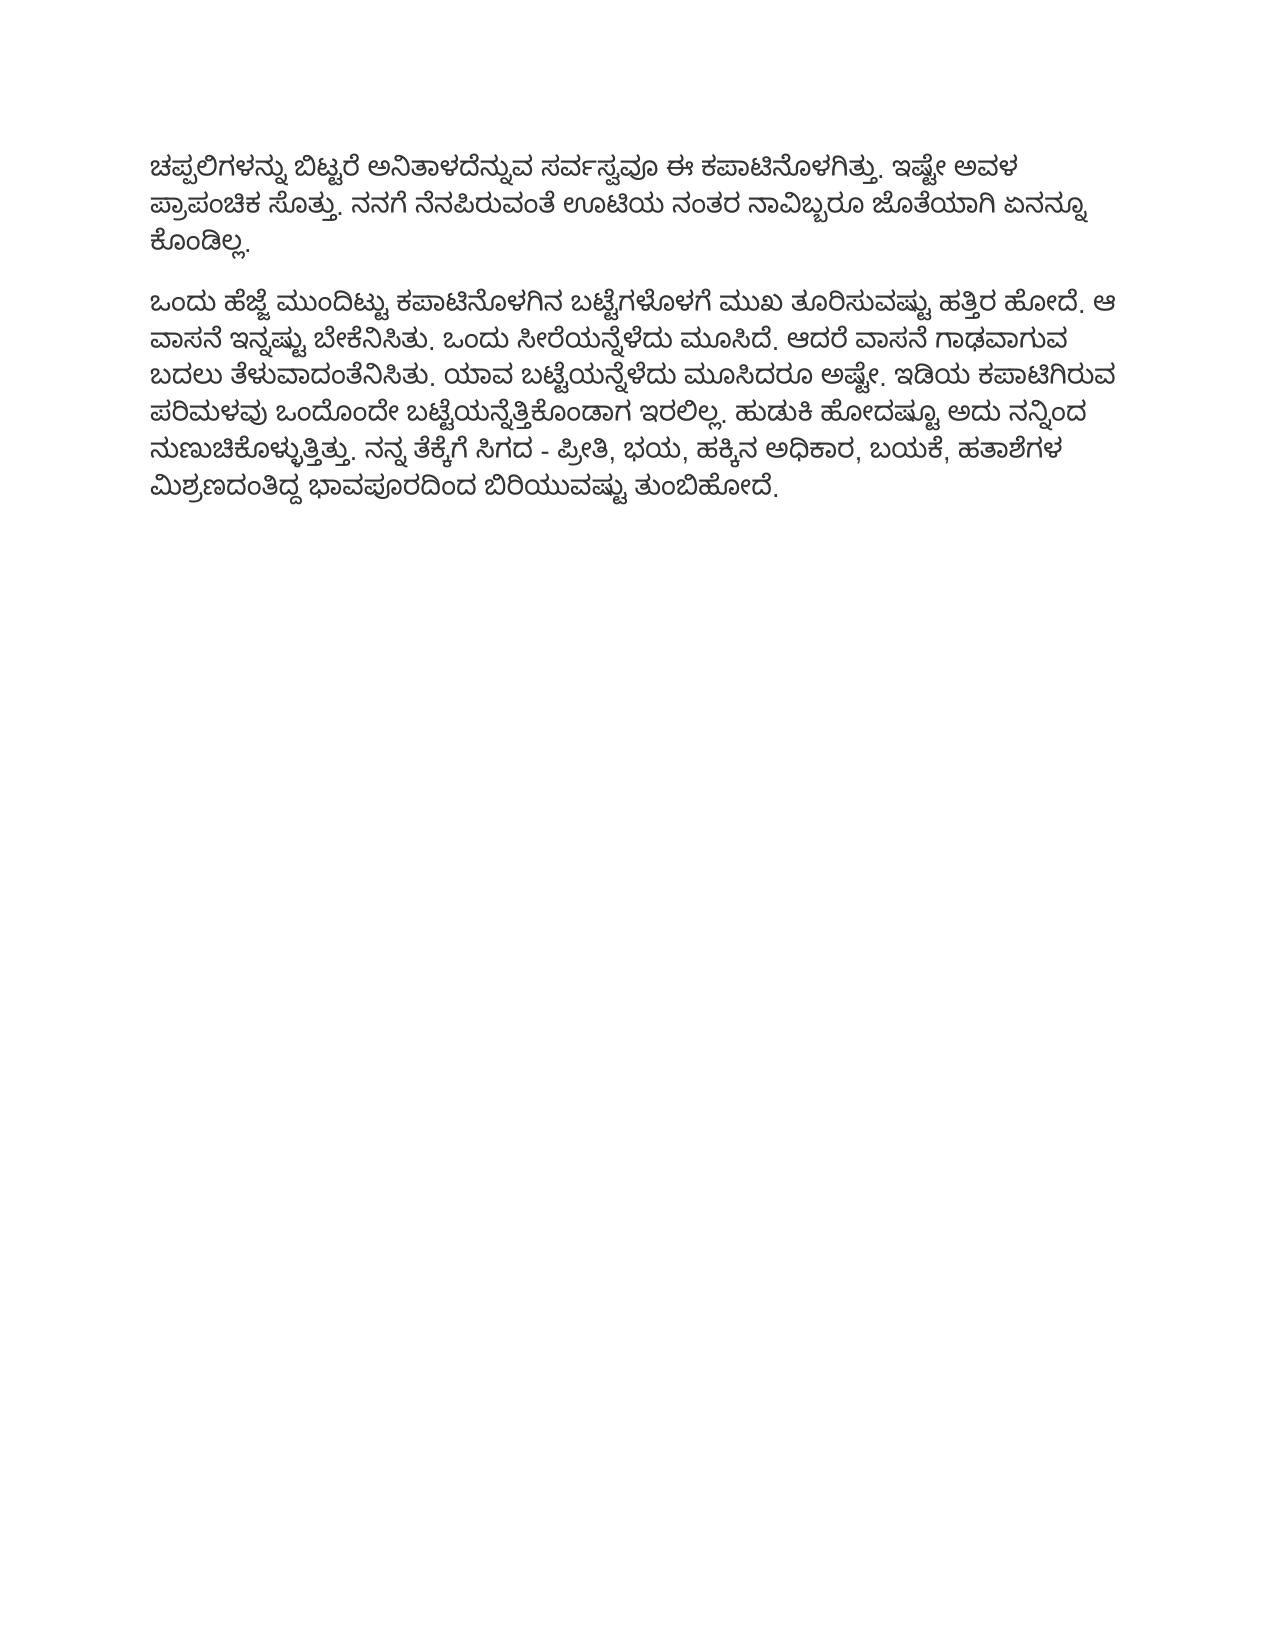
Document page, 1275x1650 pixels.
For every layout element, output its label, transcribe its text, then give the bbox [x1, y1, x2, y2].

text ಚಪ್ಪಲಿಗಳನ್ನು ಬಿಟ್ಟರೆ ಅನಿತಾಳದೆನ್ನುವ ಸರ್ವಸ್ವವೂ ಈ ಕಪಾಟಿನೊಳಗಿತ್ತು. ಇಷ್ಟೇ ಅವಳ ಪ್ರಾಪಂಚಿಕ ಸೊತ್ತು. ನನಗೆ ನೆನಪಿರುವಂತೆ ಊಟಿಯ ನಂತರ ನಾವಿಬ್ಬರೂ ಜೊತೆಯಾಗಿ ಏನನ್ನೂ ಕೊಂಡಿಲ್ಲ. [150, 150, 1125, 261]
text ಒಂದು ಹೆಜ್ಜೆ ಮುಂದಿಟ್ಟು ಕಪಾಟಿನೊಳಗಿನ ಬಟ್ಟೆಗಳೊಳಗೆ ಮುಖ ತೂರಿಸುವಷ್ಟು ಹತ್ತಿರ ಹೋದೆ. ಆ ವಾಸನೆ ಇನ್ನಷ್ಟು ಬೇಕೆನಿಸಿತು. ಒಂದು ಸೀರೆಯನ್ನೆಳೆದು ಮೂಸಿದೆ. ಆದರೆ ವಾಸನೆ ಗಾಢವಾಗುವ ಬದಲು ತೆಳುವಾದಂತೆನಿಸಿತು. ಯಾವ ಬಟ್ಟೆಯನ್ನೆಳೆದು ಮೂಸಿದರೂ ಅಷ್ಟೇ. ಇಡಿಯ ಕಪಾಟಿಗಿರುವ ಪರಿಮಳವು ಒಂದೊಂದೇ ಬಟ್ಟೆಯನ್ನೆತ್ತಿಕೊಂಡಾಗ ಇರಲಿಲ್ಲ. ಹುಡುಕಿ ಹೋದಷ್ಟೂ ಅದು ನನ್ನಿಂದ ನುಣುಚಿಕೊಳ್ಳುತ್ತಿತ್ತು. ನನ್ನ ತೆಕ್ಕೆಗೆ ಸಿಗದ - ಪ್ರೀತಿ, ಭಯ, ಹಕ್ಕಿನ ಅಧಿಕಾರ, ಬಯಕೆ, ಹತಾಶೆಗಳ ಮಿಶ್ರಣದಂತಿದ್ದ ಭಾವಪೂರದಿಂದ ಬಿರಿಯುವಷ್ಟು ತುಂಬಿಹೋದೆ. [150, 284, 1125, 505]
